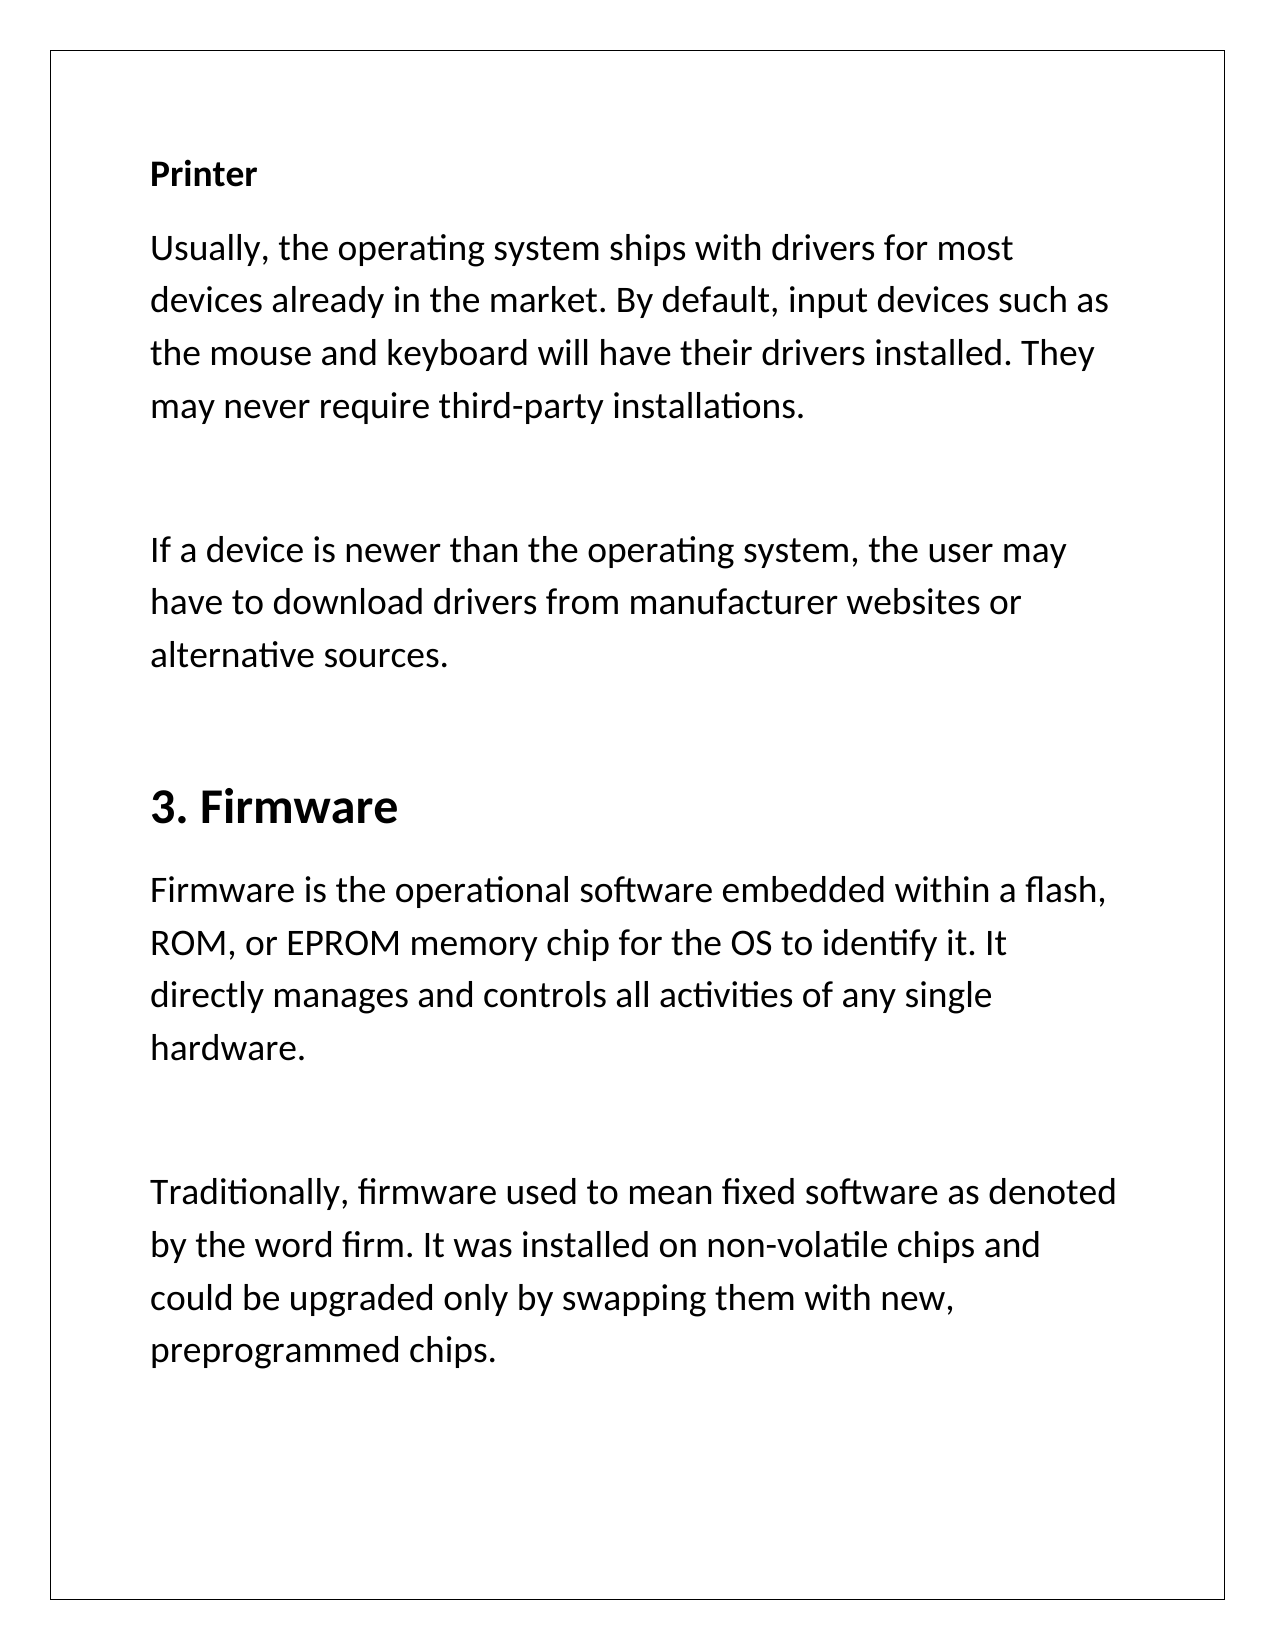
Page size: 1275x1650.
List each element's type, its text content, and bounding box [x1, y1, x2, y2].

text If a device is newer than the operating system, the user may have to download drivers from manufacturer websites or alternative sources. [150, 526, 1125, 677]
text Traditionally, firmware used to mean fixed software as denoted by the word firm. It was installed on non-volatile chips and could be upgraded only by swapping them with new, preprogrammed chips. [150, 1168, 1125, 1372]
text 3. Firmware [150, 775, 1125, 836]
text Firmware is the operational software embedded within a flash, ROM, or EPROM memory chip for the OS to identify it. It directly manages and controls all activities of any single hardware. [150, 866, 1125, 1070]
text Printer [150, 150, 1125, 196]
text Usually, the operating system ships with drivers for most devices already in the market. By default, input devices such as the mouse and keyboard will have their drivers installed. They may never require third-party installations. [150, 223, 1125, 427]
